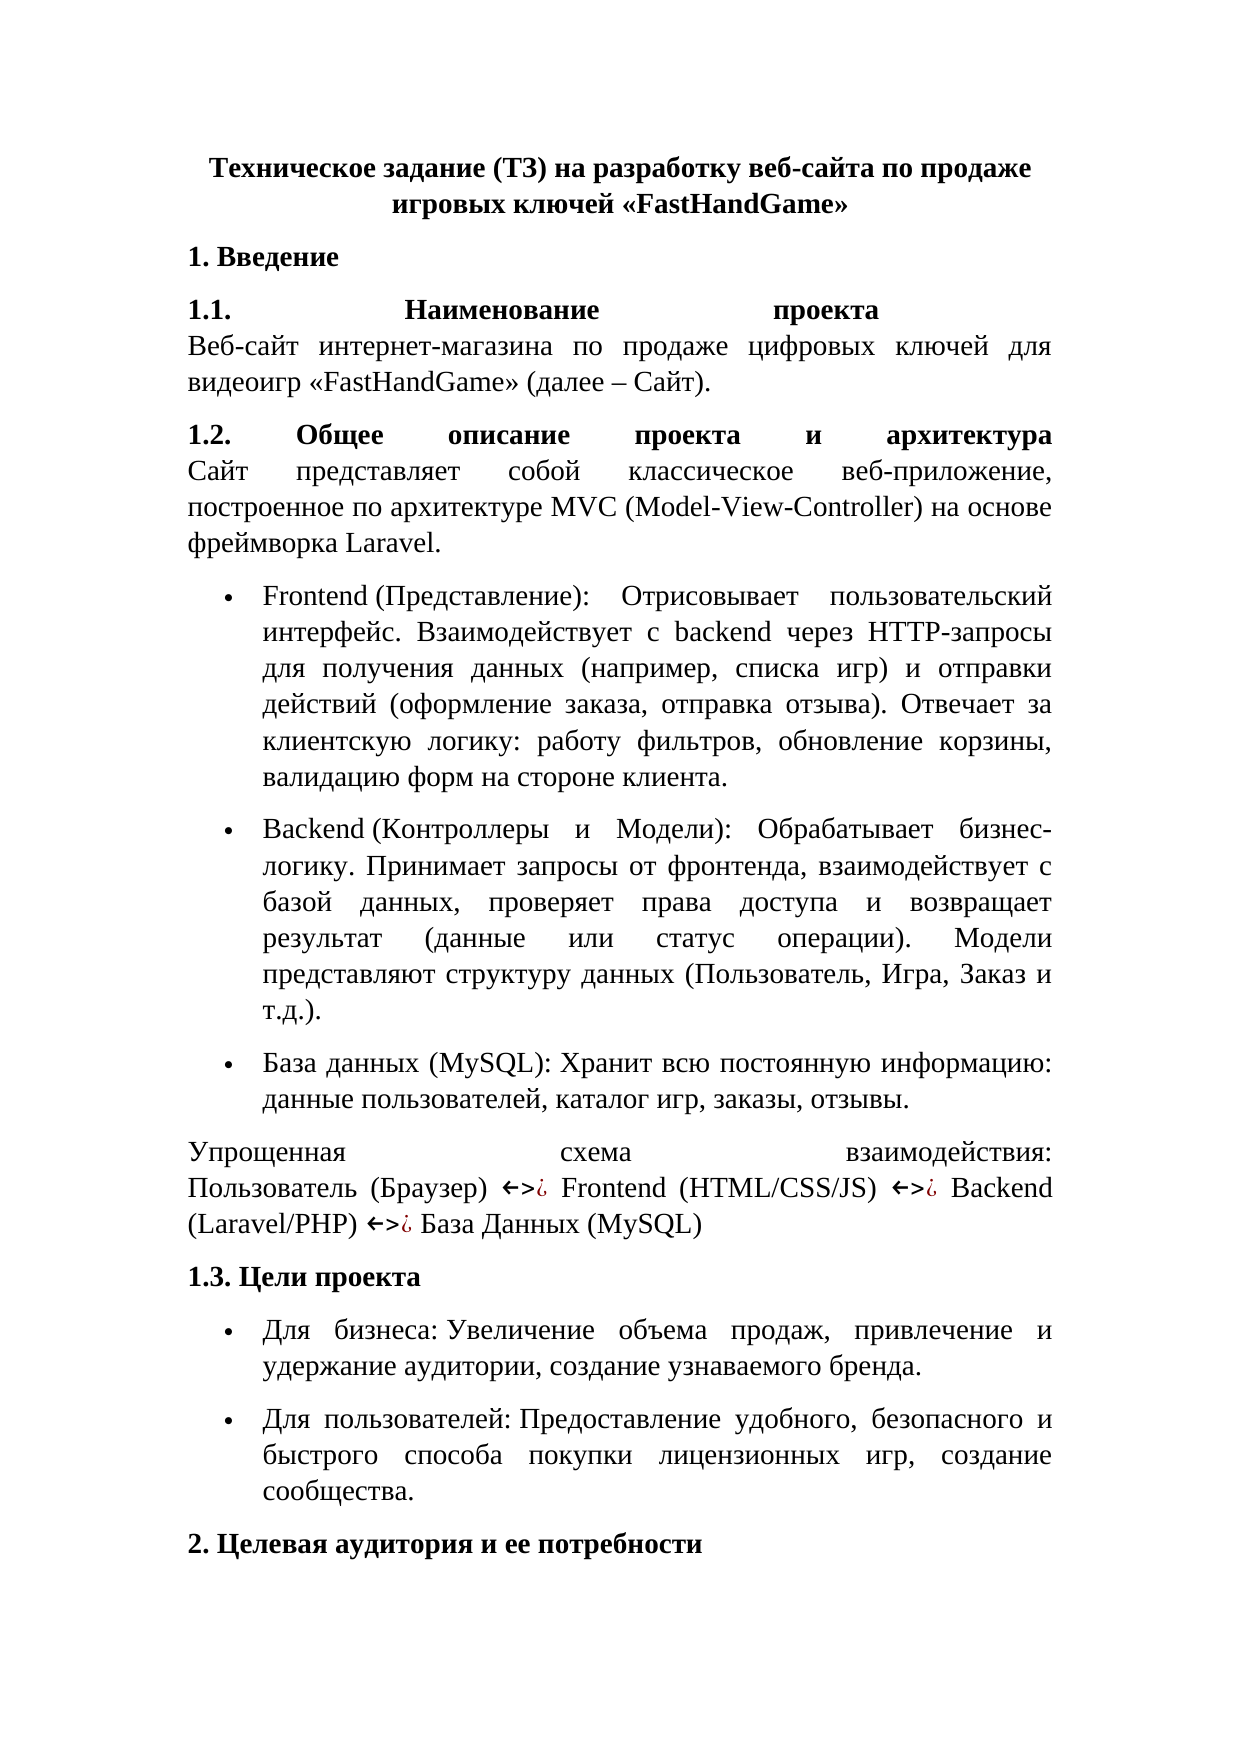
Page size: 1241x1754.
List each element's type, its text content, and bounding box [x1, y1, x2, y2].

list База данных (MySQL): Хранит всю постоянную информацию: данные пользователей, каталог игр, заказы, отзывы. [225, 1045, 1053, 1115]
text 1.3. Цели проекта [187, 1259, 1053, 1293]
text 1.2. Общее описание проекта и архитектура Сайт представляет собой классическое веб-приложение, построенное по архитектуре MVC (Model-View-Controller) на основе фреймворка Laravel. [187, 417, 1053, 559]
text Упрощенная схема взаимодействия: Пользователь (Браузер) Frontend (HTML/CSS/JS) Backend (Laravel/PHP) База Данных (MySQL) [187, 1134, 1053, 1240]
text 1.1. Наименование проекта Веб-сайт интернет-магазина по продаже цифровых ключей для видеоигр «FastHandGame» (далее – Сайт). [187, 292, 1053, 398]
list Backend (Контроллеры и Модели): Обрабатывает бизнес-логику. Принимает запросы от фронтенда, взаимодействует с базой данных, проверяет права доступа и возвращает результат (данные или статус операции). Модели представляют структуру данных (Пользователь, Игра, Заказ и т.д.). [225, 812, 1053, 1026]
list Для бизнеса: Увеличение объема продаж, привлечение и удержание аудитории, создание узнаваемого бренда. [225, 1312, 1053, 1382]
list Для пользователей: Предоставление удобного, безопасного и быстрого способа покупки лицензионных игр, создание сообщества. [225, 1401, 1053, 1507]
text 2. Целевая аудитория и ее потребности [187, 1526, 1053, 1560]
text 1. Введение [187, 239, 1053, 272]
text Техническое задание (ТЗ) на разработку веб-сайта по продаже игровых ключей «FastHandGame» [187, 150, 1053, 220]
list Frontend (Представление): Отрисовывает пользовательский интерфейс. Взаимодействует с backend через HTTP-запросы для получения данных (например, списка игр) и отправки действий (оформление заказа, отправка отзыва). Отвечает за клиентскую логику: работу фильтров, обновление корзины, валидацию форм на стороне клиента. [225, 578, 1053, 792]
